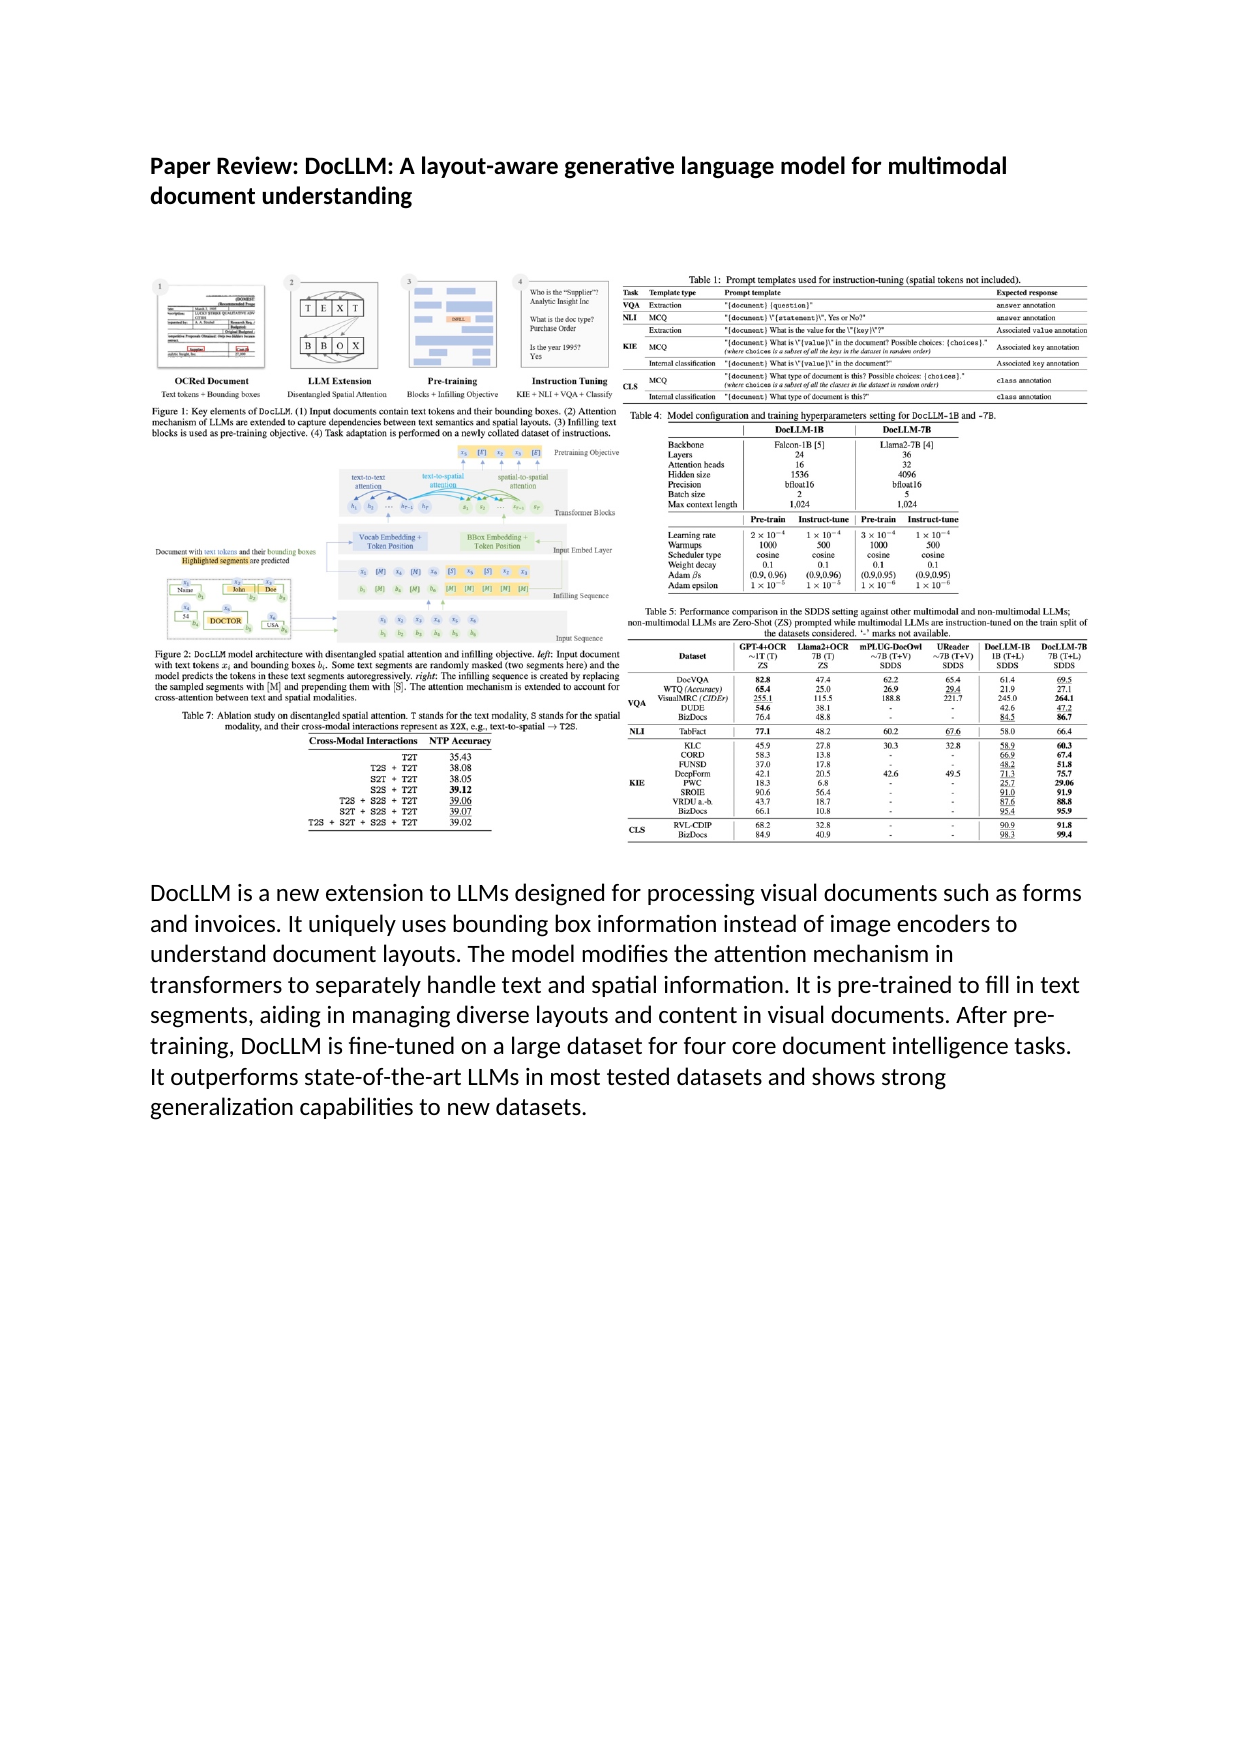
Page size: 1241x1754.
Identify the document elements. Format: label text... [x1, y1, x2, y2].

text Paper Review: DocLLM: A layout-aware generative language model for multimodal document understanding [150, 150, 1090, 211]
text DocLLM is a new extension to LLMs designed for processing visual documents such as forms and invoices. It uniquely uses bounding box information instead of image encoders to understand document layouts. The model modifies the attention mechanism in transformers to separately handle text and spatial information. It is pre-trained to fill in text segments, aiding in managing diverse layouts and content in visual documents. After pre-training, DocLLM is fine-tuned on a large dataset for four core document intelligence tasks. It outperforms state-of-the-art LLMs in most tested datasets and shows strong generalization capabilities to new datasets. [150, 878, 1090, 1122]
picture [150, 272, 1091, 847]
